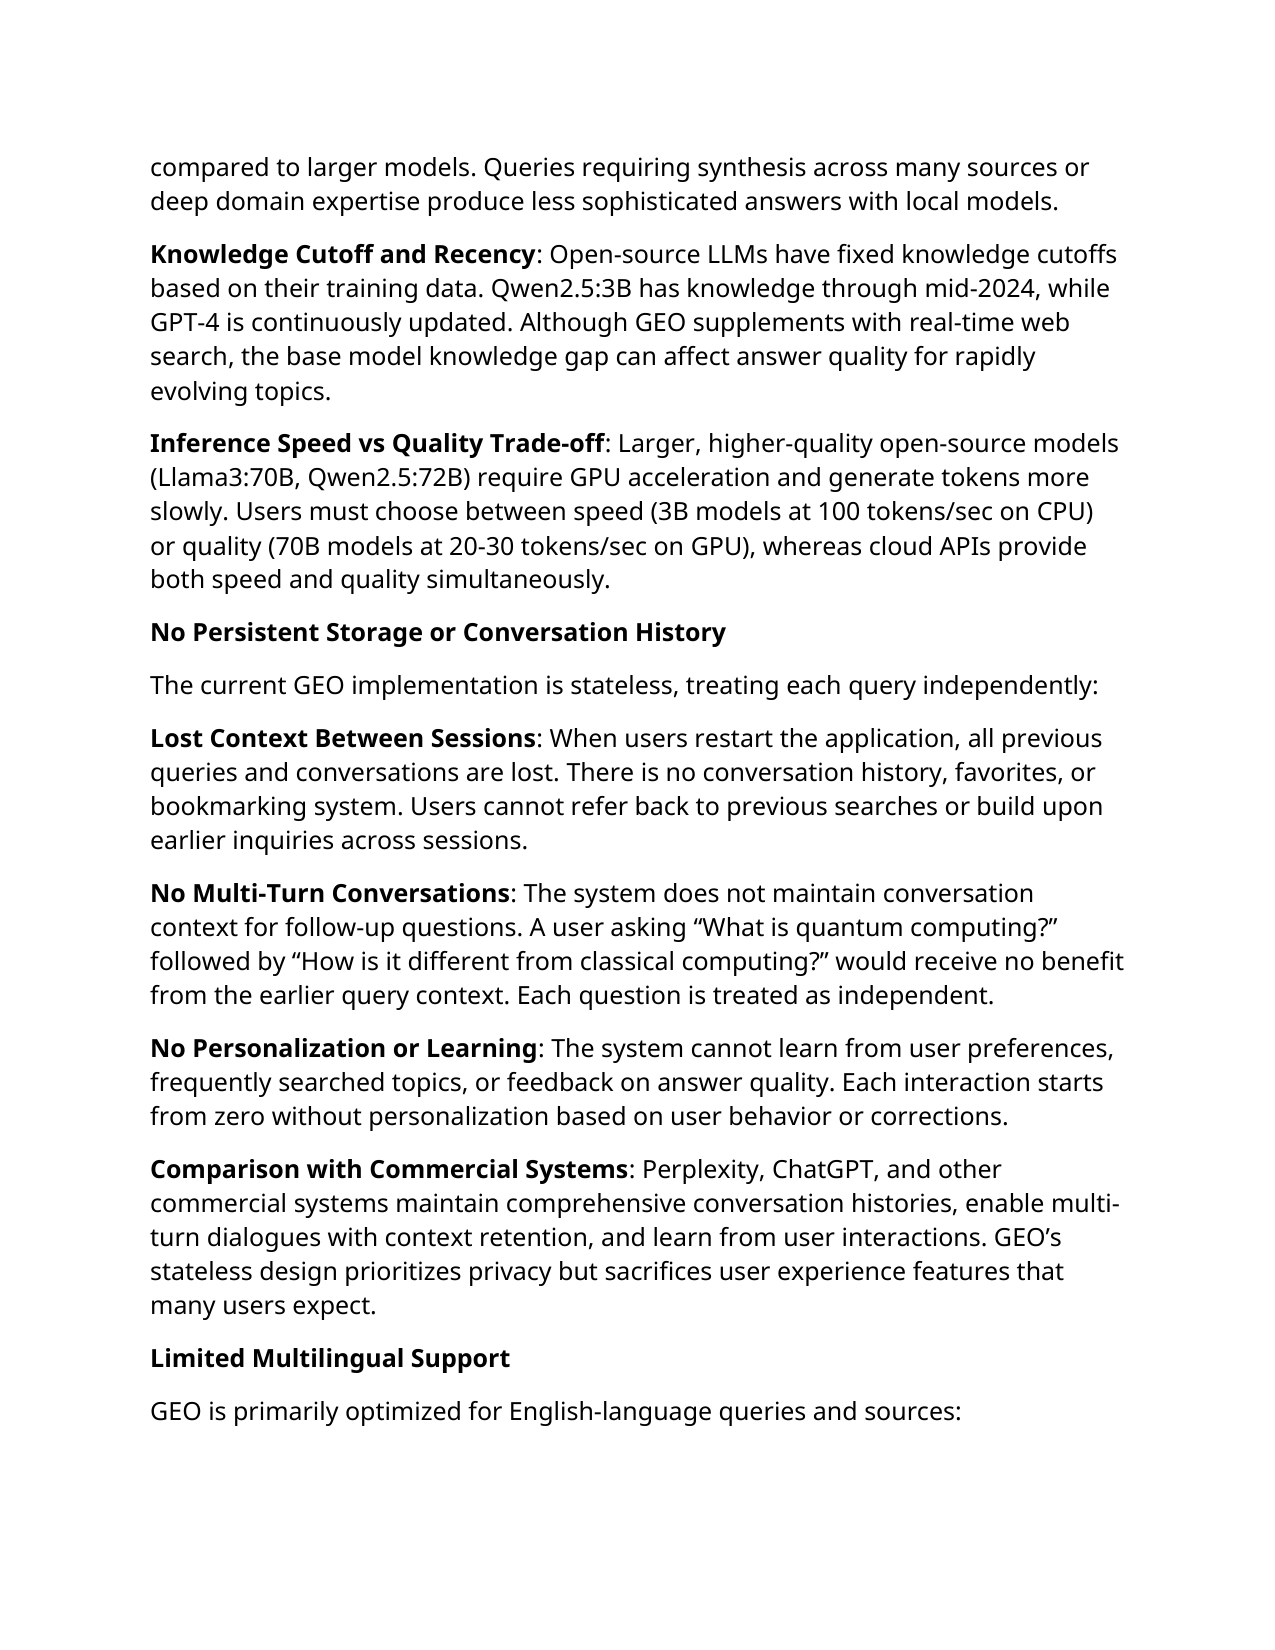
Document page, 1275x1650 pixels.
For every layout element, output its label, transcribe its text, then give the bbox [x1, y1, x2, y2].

text Lost Context Between Sessions: When users restart the application, all previous queries and conversations are lost. There is no conversation history, favorites, or bookmarking system. Users cannot refer back to previous searches or build upon earlier inquiries across sessions. [150, 721, 1125, 857]
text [150, 150, 1125, 218]
text Comparison with Commercial Systems: Perplexity, ChatGPT, and other commercial systems maintain comprehensive conversation histories, enable multi-turn dialogues with context retention, and learn from user interactions. GEO’s stateless design prioritizes privacy but sacrifices user experience features that many users expect. [150, 1152, 1125, 1322]
text The current GEO implementation is stateless, treating each query independently: [150, 668, 1125, 702]
text No Persistent Storage or Conversation History [150, 615, 1125, 649]
text GEO is primarily optimized for English-language queries and sources: [150, 1393, 1125, 1427]
text Inference Speed vs Quality Trade-off: Larger, higher-quality open-source models (Llama3:70B, Qwen2.5:72B) require GPU acceleration and generate tokens more slowly. Users must choose between speed (3B models at 100 tokens/sec on CPU) or quality (70B models at 20-30 tokens/sec on GPU), whereas cloud APIs provide both speed and quality simultaneously. [150, 426, 1125, 596]
text No Multi-Turn Conversations: The system does not maintain conversation context for follow-up questions. A user asking “What is quantum computing?” followed by “How is it different from classical computing?” would receive no benefit from the earlier query context. Each question is treated as independent. [150, 876, 1125, 1012]
text Knowledge Cutoff and Recency: Open-source LLMs have fixed knowledge cutoffs based on their training data. Qwen2.5:3B has knowledge through mid-2024, while GPT-4 is continuously updated. Although GEO supplements with real-time web search, the base model knowledge gap can affect answer quality for rapidly evolving topics. [150, 237, 1125, 407]
text Limited Multilingual Support [150, 1341, 1125, 1375]
text No Personalization or Learning: The system cannot learn from user preferences, frequently searched topics, or feedback on answer quality. Each interaction starts from zero without personalization based on user behavior or corrections. [150, 1031, 1125, 1133]
